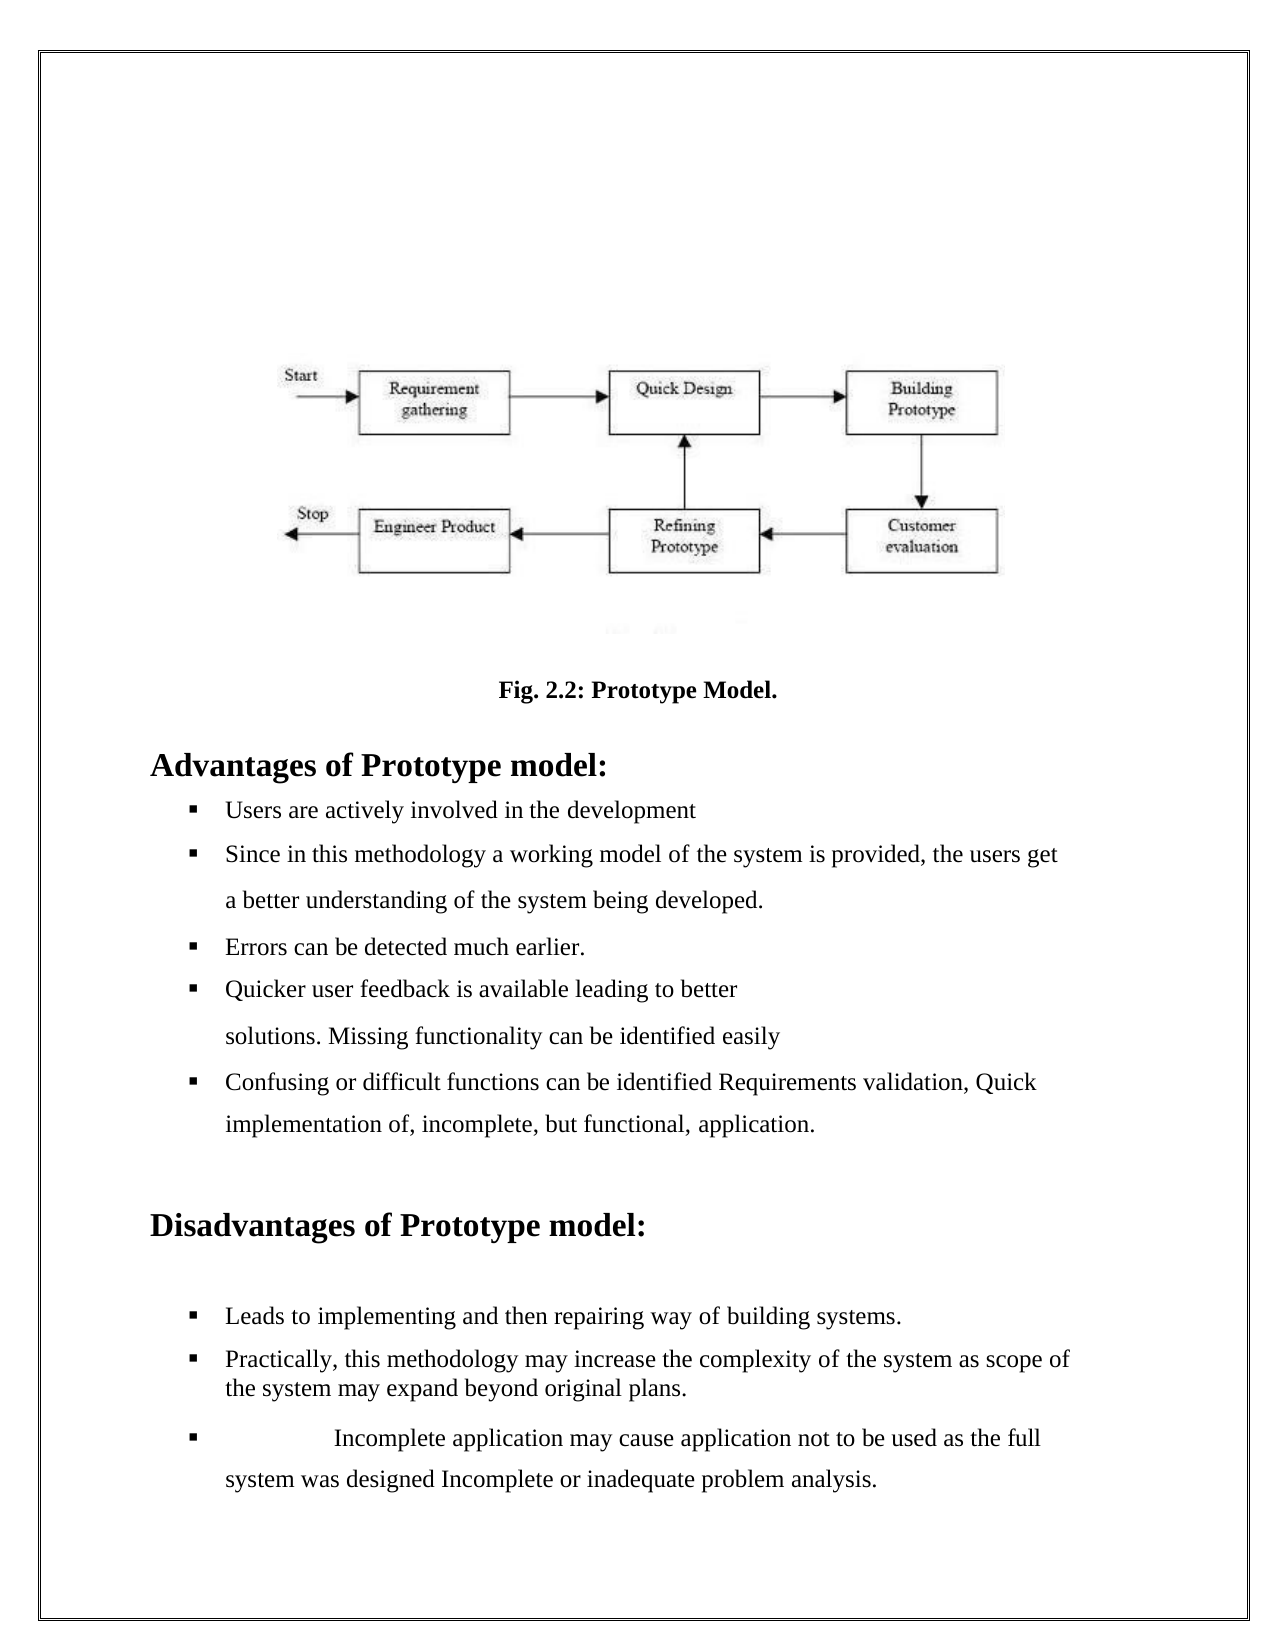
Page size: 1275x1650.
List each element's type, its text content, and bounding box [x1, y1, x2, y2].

list Practically, this methodology may increase the complexity of the system as scope of the system may expand beyond original plans. [187, 1345, 1106, 1402]
list Quicker user feedback is available leading to better solutions. Missing functionality can be identified easily [187, 974, 840, 1049]
subtitle Disadvantages of Prototype model: [150, 1206, 1247, 1244]
list Leads to implementing and then repairing way of building systems. [187, 1301, 1247, 1330]
list Users are actively involved in the development [187, 796, 1247, 824]
text Fig. 2.2: Prototype Model. [262, 675, 1013, 704]
list Confusing or difficult functions can be identified Requirements validation, Quick implementation of, incomplete, but functional, application. [187, 1067, 1040, 1137]
picture [277, 353, 1005, 634]
list Errors can be detected much earlier. [187, 932, 1247, 960]
subtitle Advantages of Prototype model: [150, 745, 1247, 784]
list Since in this methodology a working model of the system is provided, the users get a better understanding of the system being developed. [187, 839, 1074, 914]
list Incomplete application may cause application not to be used as the full system was designed Incomplete or inadequate problem analysis. [187, 1423, 1042, 1493]
